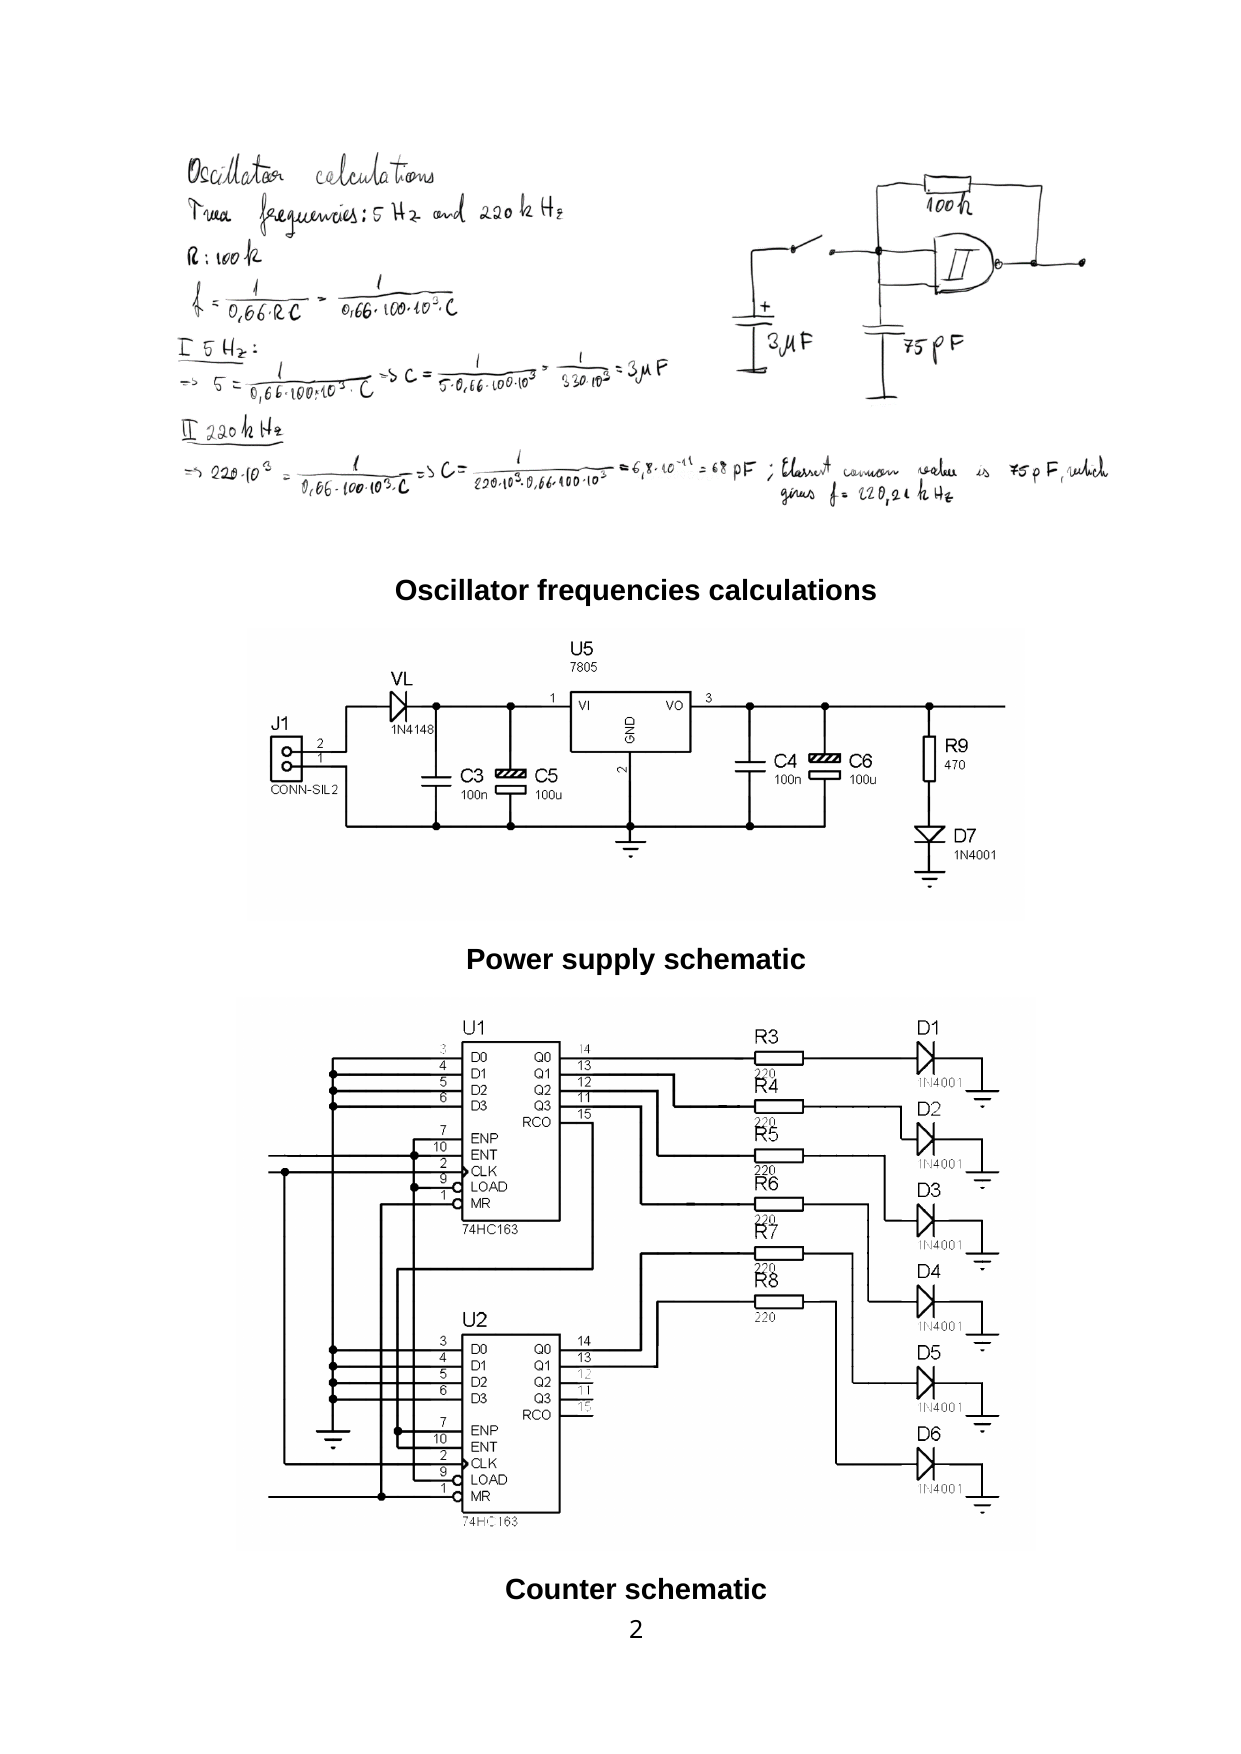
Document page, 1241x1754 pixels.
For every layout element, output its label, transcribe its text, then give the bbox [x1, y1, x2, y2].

text Oscillator frequencies calculations [150, 573, 1122, 607]
text Counter schematic [150, 1572, 1122, 1605]
picture [150, 118, 1137, 552]
picture [247, 628, 1025, 921]
picture [235, 997, 1037, 1551]
text Power supply schematic [150, 942, 1122, 976]
